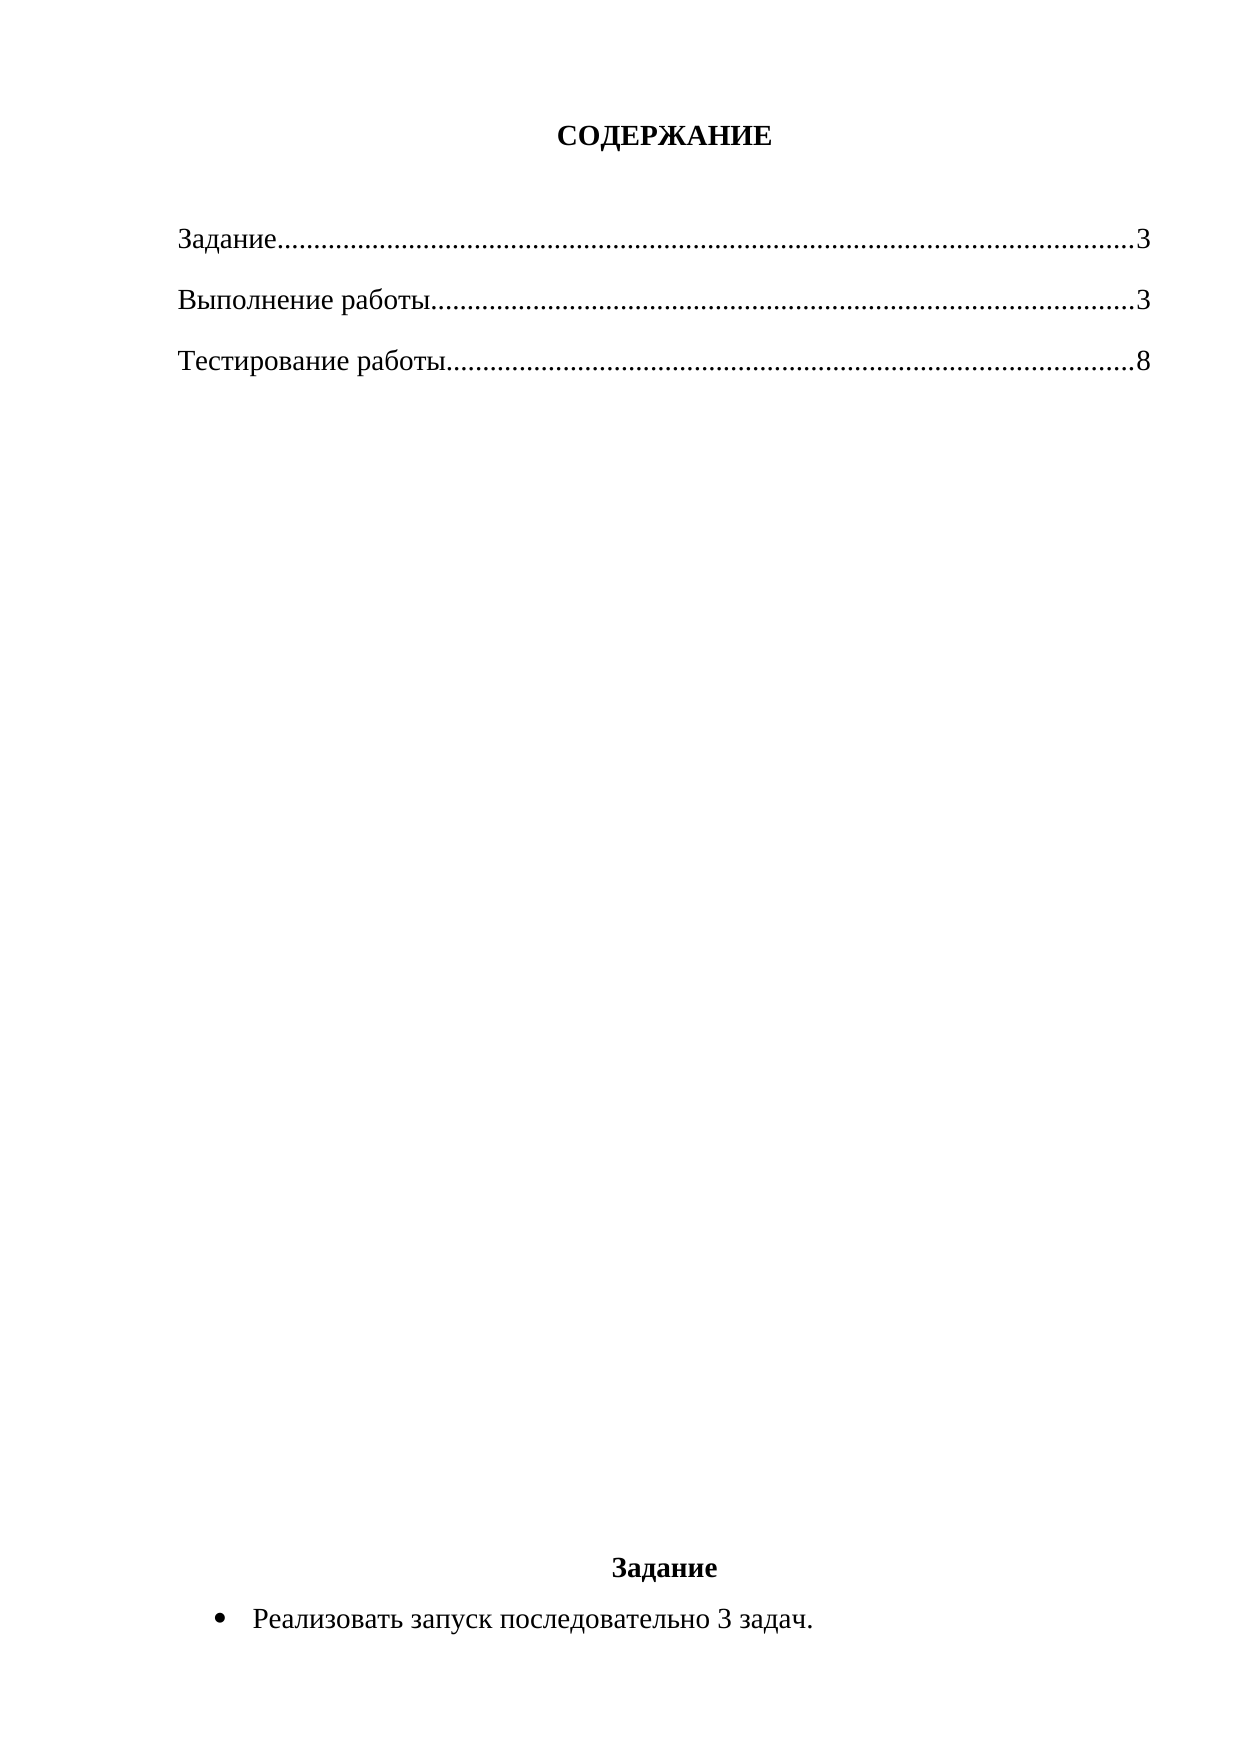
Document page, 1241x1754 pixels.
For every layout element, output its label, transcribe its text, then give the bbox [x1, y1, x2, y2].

subtitle Задание [177, 1550, 1152, 1584]
list Реализовать запуск последовательно 3 задач. [215, 1601, 1152, 1634]
